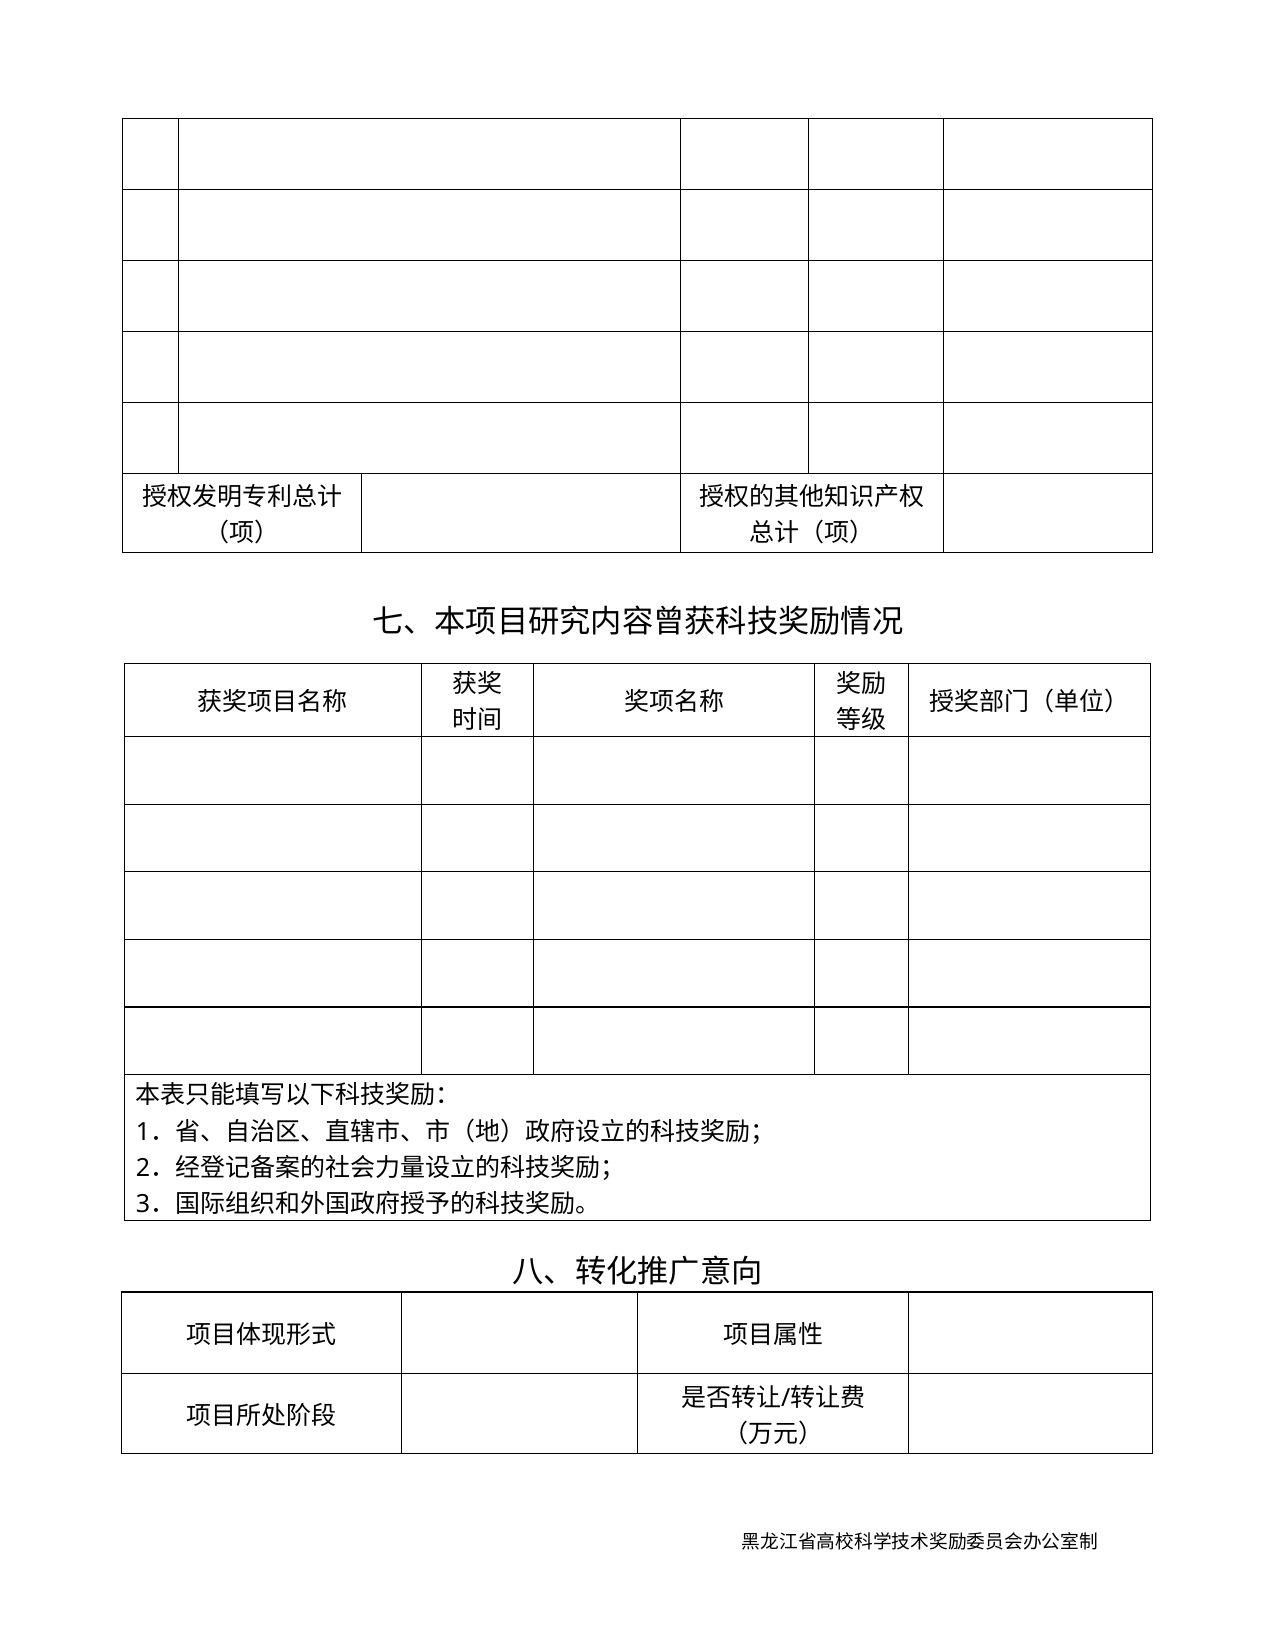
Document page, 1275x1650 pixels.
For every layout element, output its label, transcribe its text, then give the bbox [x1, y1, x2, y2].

table_cell [123, 190, 178, 260]
table_cell [944, 332, 1152, 402]
table_cell [815, 940, 908, 1006]
table_cell 项目所处阶段 [122, 1374, 401, 1453]
table_cell [944, 474, 1152, 552]
table_cell [944, 403, 1152, 473]
table_cell [179, 332, 680, 402]
table_cell [815, 1008, 908, 1074]
table_cell [909, 872, 1150, 939]
table_cell [179, 403, 680, 473]
table_cell [809, 190, 943, 260]
text 七、本项目研究内容曾获科技奖励情况 [177, 596, 1098, 641]
table_cell [815, 737, 908, 804]
table_cell [809, 261, 943, 331]
table_header [402, 1293, 637, 1373]
table_cell [809, 332, 943, 402]
table_cell [681, 403, 808, 473]
table_cell [402, 1374, 637, 1453]
table_cell [179, 261, 680, 331]
table_cell [534, 737, 814, 804]
table_cell [179, 190, 680, 260]
table_cell [681, 119, 808, 189]
table_cell [125, 805, 421, 871]
table_cell [681, 332, 808, 402]
table_cell 本表只能填写以下科技奖励： 1．省、自治区、直辖市、市（地）政府设立的科技奖励； 2．经登记备案的社会力量设立的科技奖励； 3．国际组织和外国政府授予的科技奖励。 [125, 1075, 1150, 1220]
table_cell [909, 805, 1150, 871]
table_cell [422, 805, 533, 871]
table_cell [422, 1008, 533, 1074]
table_cell [909, 940, 1150, 1006]
table_header 奖项名称 [534, 664, 814, 736]
table_cell [534, 940, 814, 1006]
table_cell [125, 1008, 421, 1074]
table_cell 是否转让/转让费 （万元） [638, 1374, 908, 1453]
table_cell [815, 805, 908, 871]
table_cell [681, 261, 808, 331]
table_cell [534, 805, 814, 871]
table_cell [125, 940, 421, 1006]
table_cell [681, 190, 808, 260]
table_header 授奖部门（单位） [909, 664, 1150, 736]
table_cell [422, 872, 533, 939]
table_cell [123, 119, 178, 189]
table_cell [534, 1008, 814, 1074]
table_header [909, 1293, 1152, 1373]
table_cell [909, 1374, 1152, 1453]
table_cell [909, 1008, 1150, 1074]
table_cell [123, 261, 178, 331]
table_cell [809, 119, 943, 189]
table_cell [422, 737, 533, 804]
table_cell [123, 332, 178, 402]
table_cell 授权发明专利总计 （项） [123, 474, 361, 552]
table_cell [125, 872, 421, 939]
table_header 项目属性 [638, 1293, 908, 1373]
table_header 项目体现形式 [122, 1293, 401, 1373]
table_cell [815, 872, 908, 939]
table_cell [125, 737, 421, 804]
table_cell [179, 119, 680, 189]
table_header 获奖 时间 [422, 664, 533, 736]
table_cell [123, 403, 178, 473]
table_cell [534, 872, 814, 939]
text 八、转化推广意向 [177, 1246, 1098, 1291]
table_cell [944, 119, 1152, 189]
table_cell [809, 403, 943, 473]
table_cell 授权的其他知识产权 总计（项） [681, 474, 943, 552]
table_header 获奖项目名称 [125, 664, 421, 736]
table_cell [944, 190, 1152, 260]
table_cell [909, 737, 1150, 804]
table_cell [422, 940, 533, 1006]
table_header 奖励 等级 [815, 664, 908, 736]
table_cell [944, 261, 1152, 331]
table_cell [362, 474, 680, 552]
